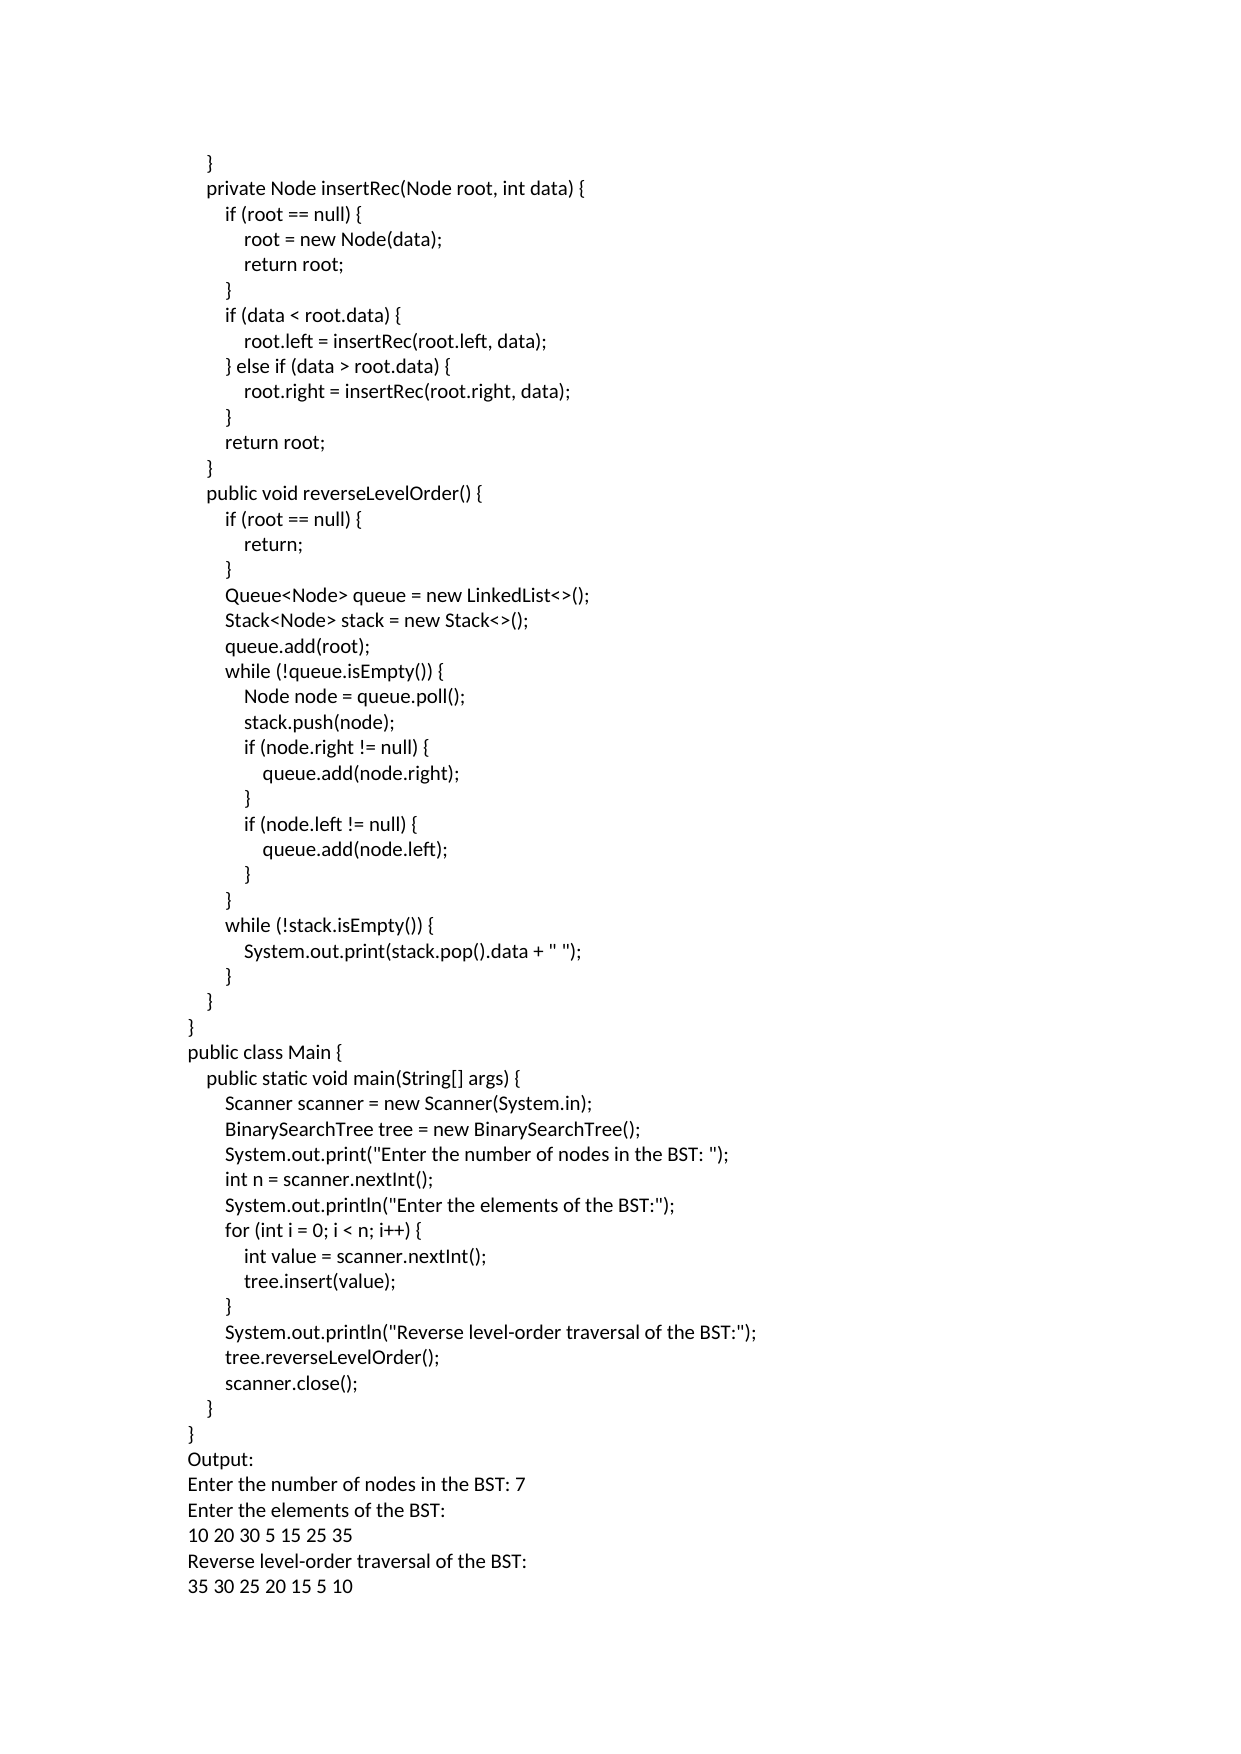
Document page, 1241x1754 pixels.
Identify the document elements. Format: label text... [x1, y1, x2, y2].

text Enter the number of nodes in the BST: 7 [187, 1472, 1053, 1497]
text int n = scanner.nextInt(); [187, 1167, 1053, 1192]
text Stack<Node> stack = new Stack<>(); [187, 607, 1053, 633]
text BinarySearchTree tree = new BinarySearchTree(); [187, 1116, 1053, 1141]
text while (!queue.isEmpty()) { [187, 658, 1053, 684]
text } [187, 989, 1053, 1014]
text if (node.right != null) { [187, 734, 1053, 760]
text } [187, 277, 1053, 302]
text root.right = insertRec(root.right, data); [187, 379, 1053, 404]
text System.out.println("Reverse level-order traversal of the BST:"); [187, 1319, 1053, 1344]
text System.out.println("Enter the elements of the BST:"); [187, 1192, 1053, 1217]
text 10 20 30 5 15 25 35 [187, 1522, 1053, 1548]
text } [187, 1014, 1053, 1039]
text public class Main { [187, 1039, 1053, 1065]
text Enter the elements of the BST: [187, 1497, 1053, 1522]
text } [187, 785, 1053, 811]
text Output: [187, 1446, 1053, 1472]
text tree.reverseLevelOrder(); [187, 1344, 1053, 1370]
text 35 30 25 20 15 5 10 [187, 1573, 1053, 1599]
text } [187, 455, 1053, 480]
text } [187, 557, 1053, 582]
text Queue<Node> queue = new LinkedList<>(); [187, 582, 1053, 607]
text } [187, 887, 1053, 912]
text queue.add(root); [187, 633, 1053, 658]
text for (int i = 0; i < n; i++) { [187, 1217, 1053, 1243]
text private Node insertRec(Node root, int data) { [187, 175, 1053, 201]
text Scanner scanner = new Scanner(System.in); [187, 1090, 1053, 1116]
text int value = scanner.nextInt(); [187, 1243, 1053, 1268]
text } [187, 1421, 1053, 1446]
text System.out.print("Enter the number of nodes in the BST: "); [187, 1141, 1053, 1167]
text } [187, 1294, 1053, 1319]
text queue.add(node.right); [187, 760, 1053, 785]
text } [187, 150, 1053, 175]
text } [187, 404, 1053, 429]
text while (!stack.isEmpty()) { [187, 912, 1053, 938]
text return root; [187, 252, 1053, 277]
text if (root == null) { [187, 506, 1053, 531]
text Node node = queue.poll(); [187, 684, 1053, 709]
text root.left = insertRec(root.left, data); [187, 328, 1053, 353]
text public static void main(String[] args) { [187, 1065, 1053, 1090]
text public void reverseLevelOrder() { [187, 480, 1053, 506]
text Reverse level-order traversal of the BST: [187, 1548, 1053, 1573]
text } [187, 1395, 1053, 1421]
text stack.push(node); [187, 709, 1053, 734]
text } [187, 963, 1053, 989]
text tree.insert(value); [187, 1268, 1053, 1294]
text scanner.close(); [187, 1370, 1053, 1395]
text if (node.left != null) { [187, 811, 1053, 836]
text } [187, 862, 1053, 887]
text if (root == null) { [187, 201, 1053, 226]
text return; [187, 531, 1053, 557]
text queue.add(node.left); [187, 836, 1053, 862]
text if (data < root.data) { [187, 302, 1053, 328]
text return root; [187, 429, 1053, 455]
text } else if (data > root.data) { [187, 353, 1053, 379]
text root = new Node(data); [187, 226, 1053, 252]
text System.out.print(stack.pop().data + " "); [187, 938, 1053, 963]
